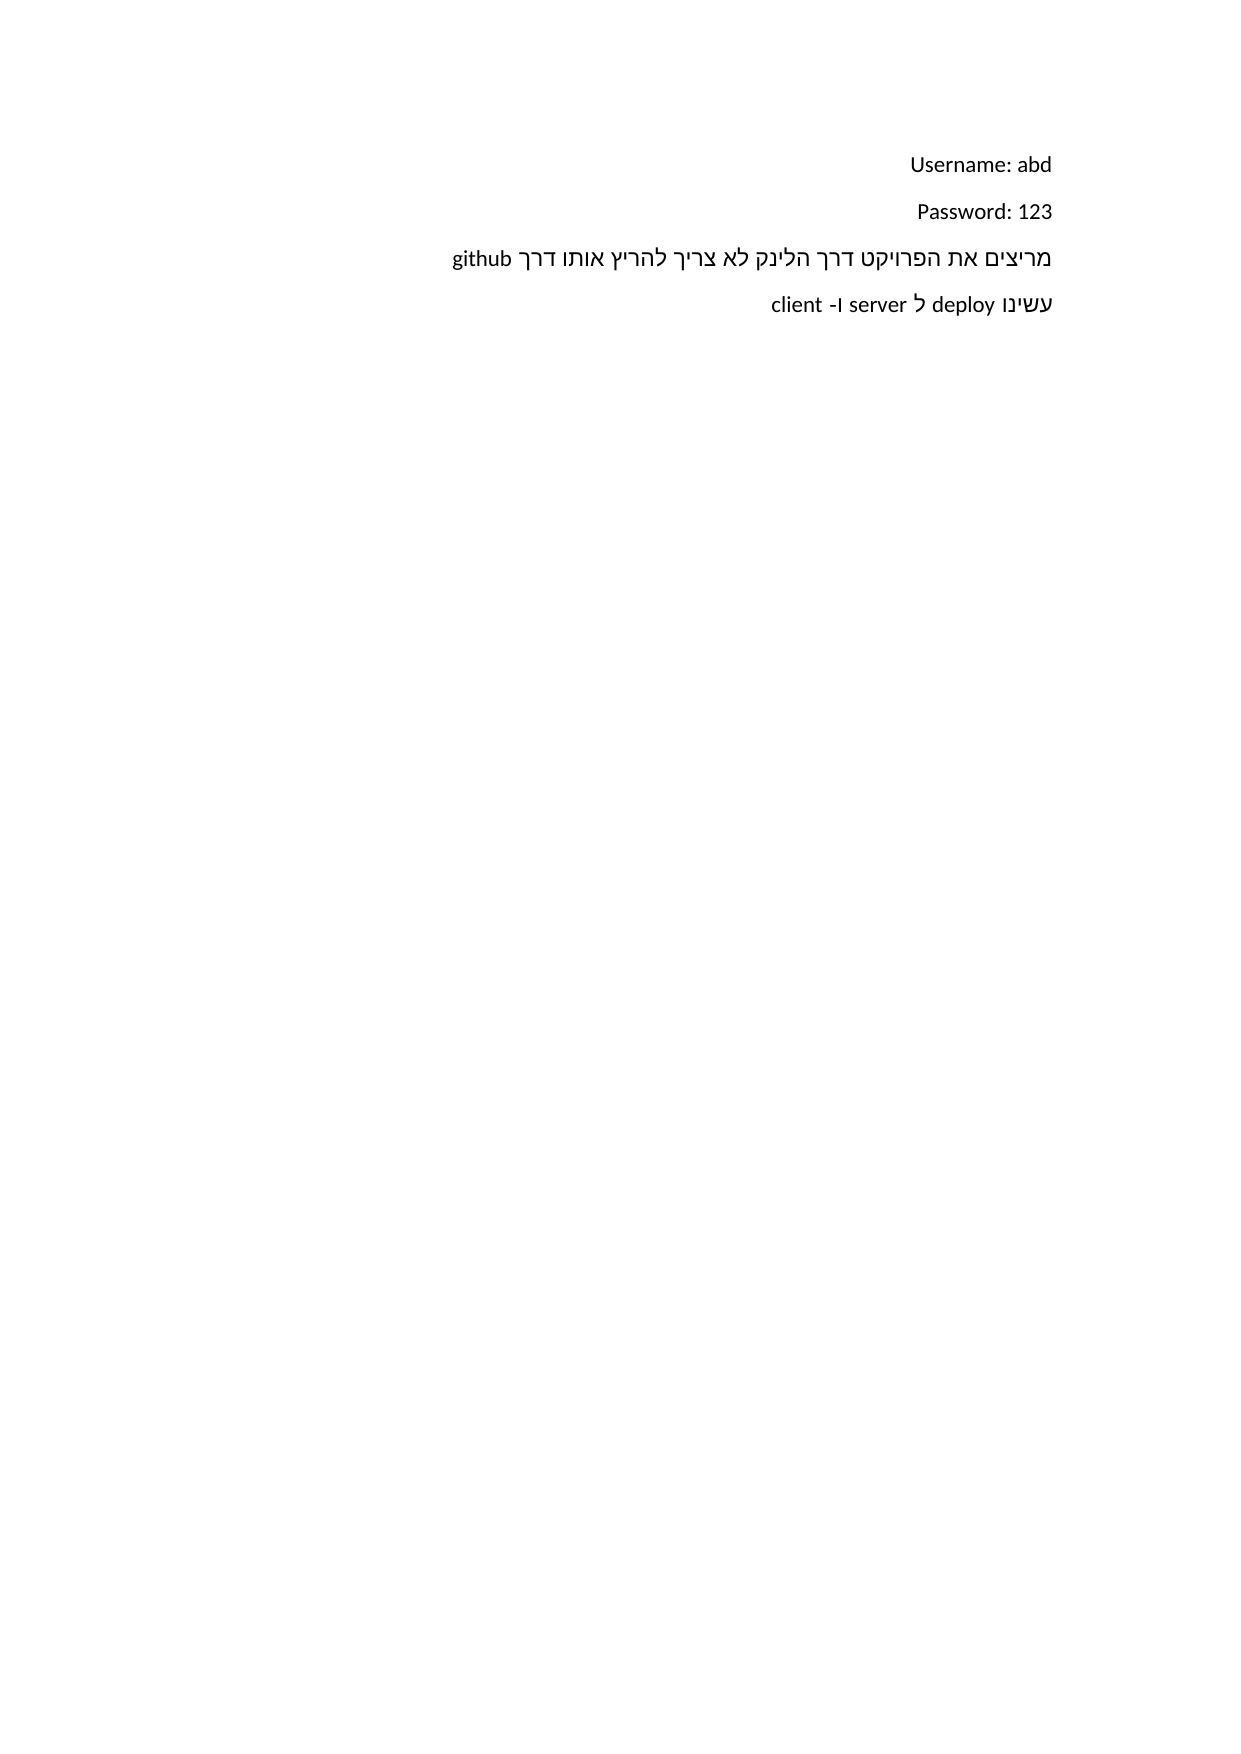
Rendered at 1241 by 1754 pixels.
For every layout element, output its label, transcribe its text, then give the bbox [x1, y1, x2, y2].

text עשינו deploy ל server ו- client [187, 291, 1053, 319]
text מריצים את הפרויקט דרך הלינק לא צריך להריץ אותו דרך github [187, 244, 1053, 272]
text Username: abd [187, 150, 1053, 178]
text Password: 123 [187, 197, 1053, 225]
